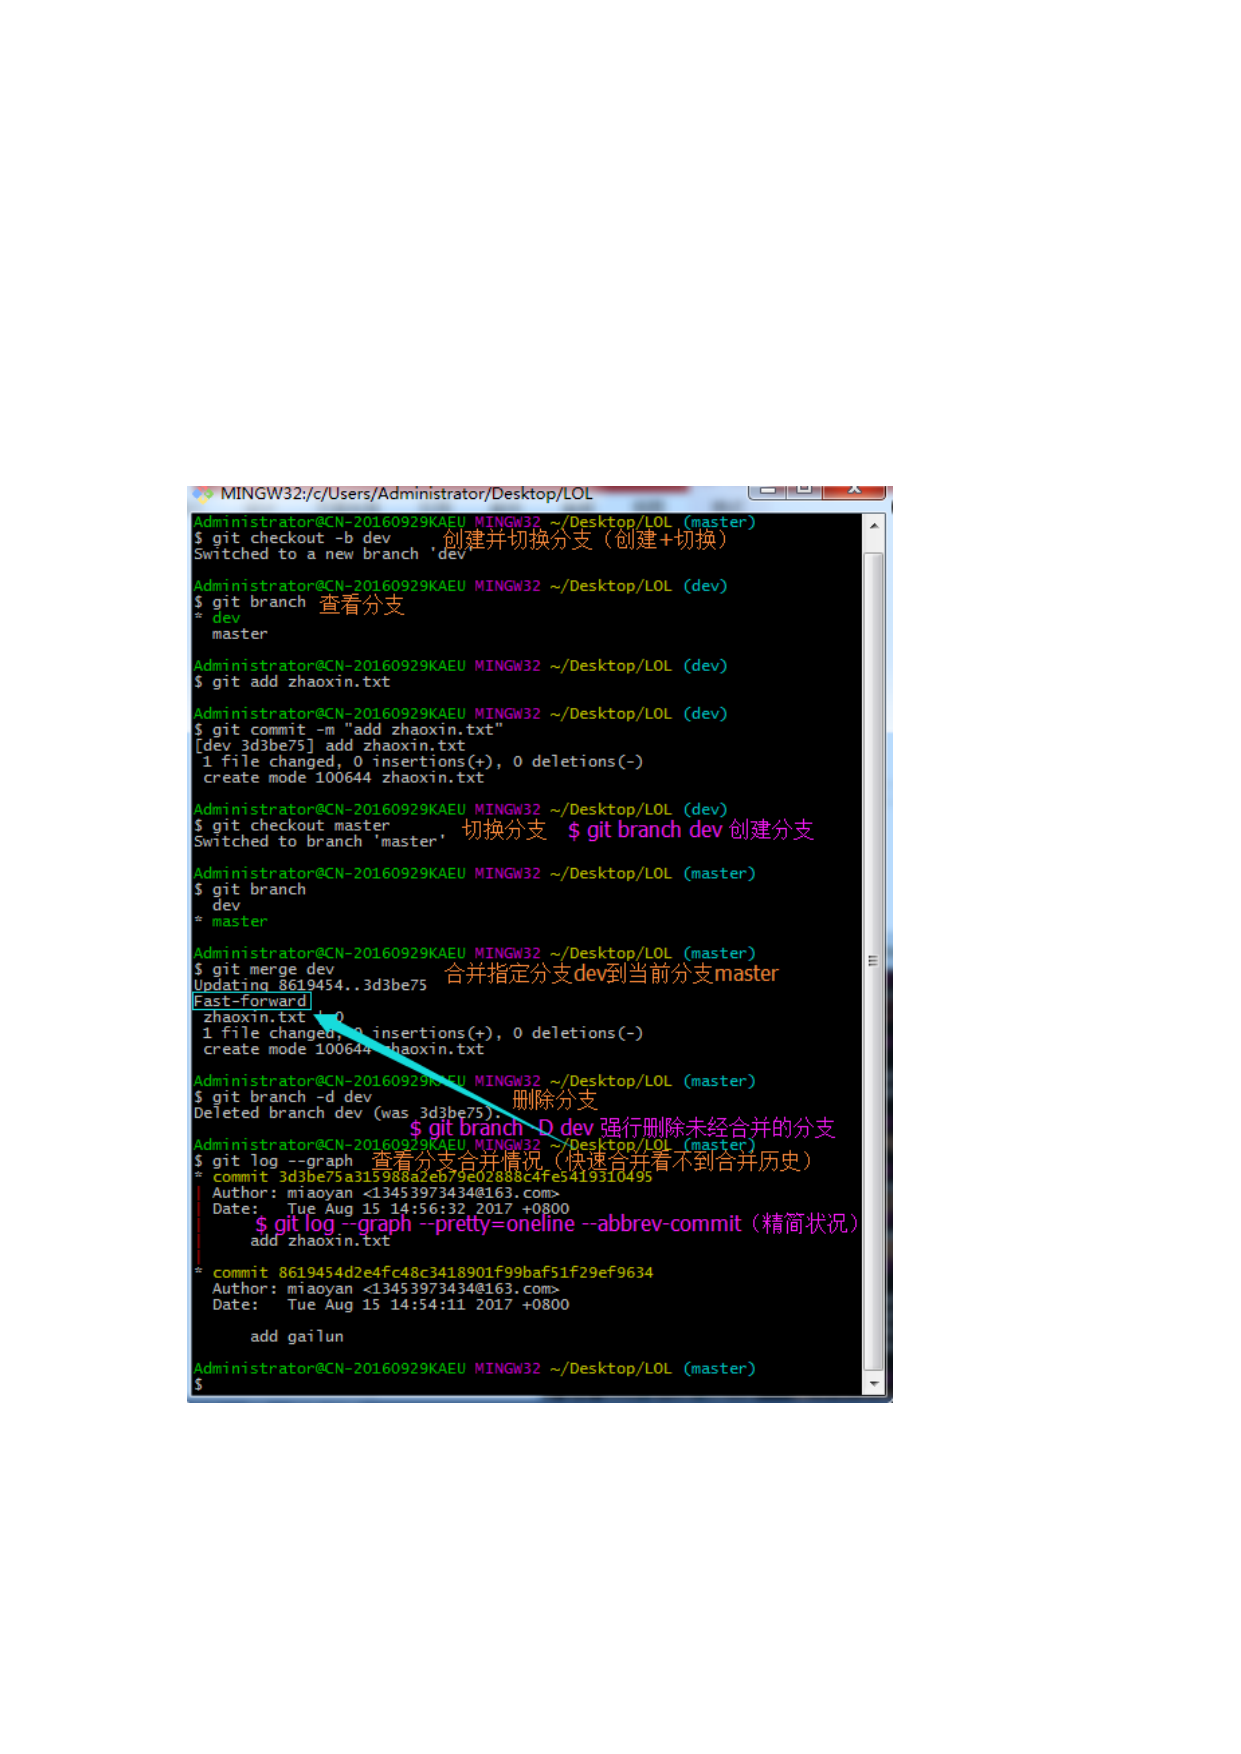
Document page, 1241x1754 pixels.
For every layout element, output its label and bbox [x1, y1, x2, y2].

picture [187, 486, 893, 1403]
